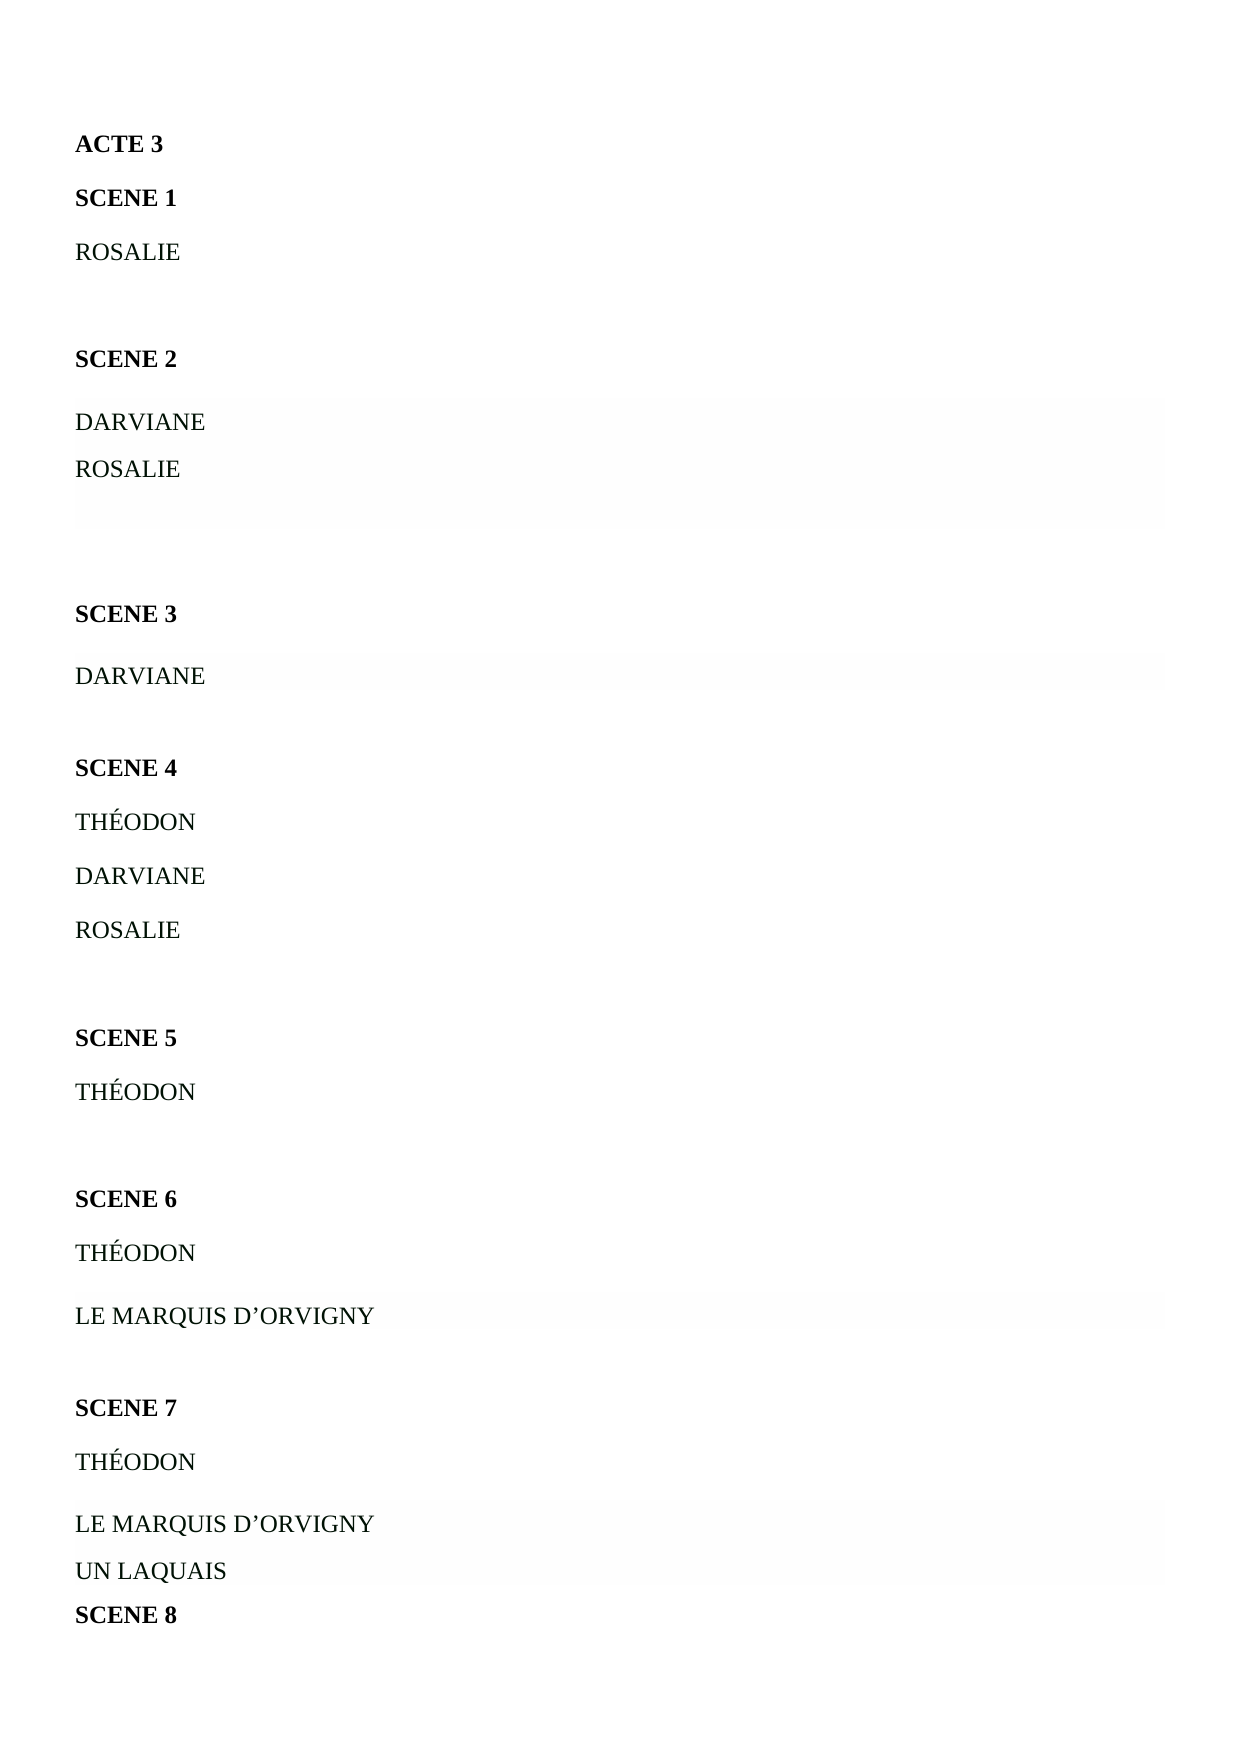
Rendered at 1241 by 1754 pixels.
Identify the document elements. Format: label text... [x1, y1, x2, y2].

text SCENE 3 [75, 599, 1165, 628]
text SCENE 7 [75, 1393, 1165, 1421]
text LE MARQUIS D’ORVIGNY [75, 1500, 1165, 1538]
text DARVIANE [75, 861, 1165, 890]
text SCENE 4 [75, 753, 1165, 782]
text SCENE 1 [75, 183, 1165, 211]
text DARVIANE [75, 398, 1165, 436]
text THÉODON [75, 807, 1165, 836]
text ROSALIE [75, 237, 1165, 265]
text DARVIANE [75, 653, 1165, 690]
text ROSALIE [75, 445, 1165, 482]
text THÉODON [75, 1077, 1165, 1105]
text SCENE 8 [75, 1600, 1165, 1629]
text SCENE 6 [75, 1184, 1165, 1213]
text SCENE 2 [75, 344, 1165, 373]
text UN LAQUAIS [75, 1547, 1165, 1585]
text THÉODON [75, 1447, 1165, 1475]
text ROSALIE [75, 915, 1165, 944]
text ACTE 3 [75, 129, 1165, 158]
text LE MARQUIS D’ORVIGNY [75, 1292, 1165, 1329]
text SCENE 5 [75, 1023, 1165, 1051]
text THÉODON [75, 1238, 1165, 1267]
